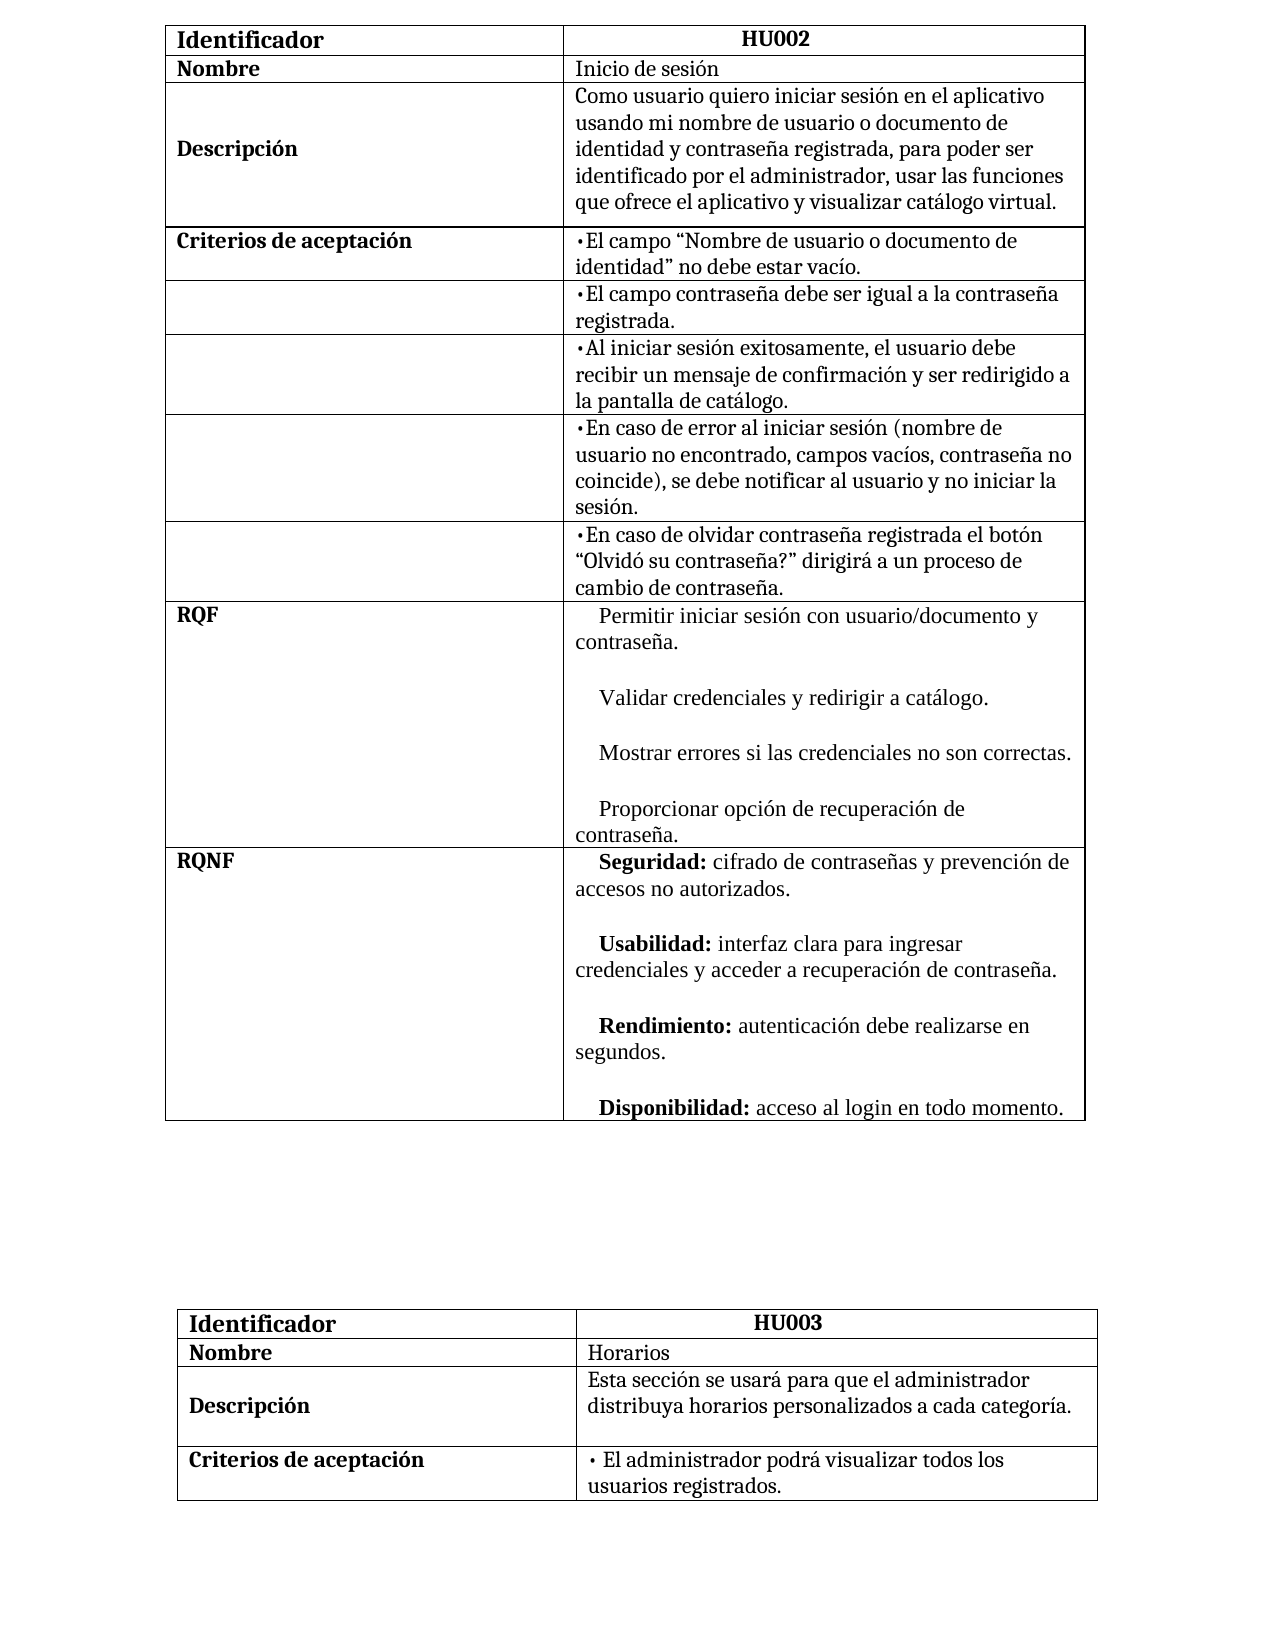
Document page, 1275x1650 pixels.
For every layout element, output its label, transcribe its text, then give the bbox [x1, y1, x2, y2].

table_cell RQF [166, 602, 563, 847]
table_cell Horarios [577, 1339, 1097, 1366]
table_header Identificador [166, 26, 563, 55]
table_cell Esta sección se usará para que el administrador distribuya horarios personalizados a cada categoría. [577, 1367, 1097, 1446]
table_cell •El campo “Nombre de usuario o documento de identidad” no debe estar vacío. [564, 228, 1084, 280]
table_cell • El administrador podrá visualizar todos los usuarios registrados. [577, 1447, 1097, 1499]
table_cell RQNF [166, 848, 563, 1120]
table_cell  Permitir iniciar sesión con usuario/documento y contraseña.  Validar credenciales y redirigir a catálogo.  Mostrar errores si las credenciales no son correctas.  Proporcionar opción de recuperación de contraseña. [564, 602, 1084, 847]
table_header HU003 [577, 1310, 1097, 1338]
table_cell Criterios de aceptación [166, 228, 563, 280]
table_cell [166, 415, 563, 521]
table_cell •En caso de olvidar contraseña registrada el botón “Olvidó su contraseña?” dirigirá a un proceso de cambio de contraseña. [564, 522, 1084, 601]
table_cell Inicio de sesión [564, 56, 1084, 82]
table_cell [166, 335, 563, 414]
table_cell Como usuario quiero iniciar sesión en el aplicativo usando mi nombre de usuario o documento de identidad y contraseña registrada, para poder ser identificado por el administrador, usar las funciones que ofrece el aplicativo y visualizar catálogo virtual. [564, 83, 1084, 226]
table_header HU002 [564, 26, 1084, 55]
table_cell Descripción [178, 1367, 576, 1446]
table_cell [166, 281, 563, 334]
table_cell Nombre [178, 1339, 576, 1366]
table_cell •Al iniciar sesión exitosamente, el usuario debe recibir un mensaje de confirmación y ser redirigido a la pantalla de catálogo. [564, 335, 1084, 414]
table_cell Criterios de aceptación [178, 1447, 576, 1499]
table_header Identificador [178, 1310, 576, 1338]
table_cell  Seguridad: cifrado de contraseñas y prevención de accesos no autorizados.  Usabilidad: interfaz clara para ingresar credenciales y acceder a recuperación de contraseña.  Rendimiento: autenticación debe realizarse en segundos.  Disponibilidad: acceso al login en todo momento. [564, 848, 1084, 1120]
table_cell Descripción [166, 83, 563, 226]
table_cell •En caso de error al iniciar sesión (nombre de usuario no encontrado, campos vacíos, contraseña no coincide), se debe notificar al usuario y no iniciar la sesión. [564, 415, 1084, 521]
table_cell Nombre [166, 56, 563, 82]
table_cell •El campo contraseña debe ser igual a la contraseña registrada. [564, 281, 1084, 334]
table_cell [166, 522, 563, 601]
